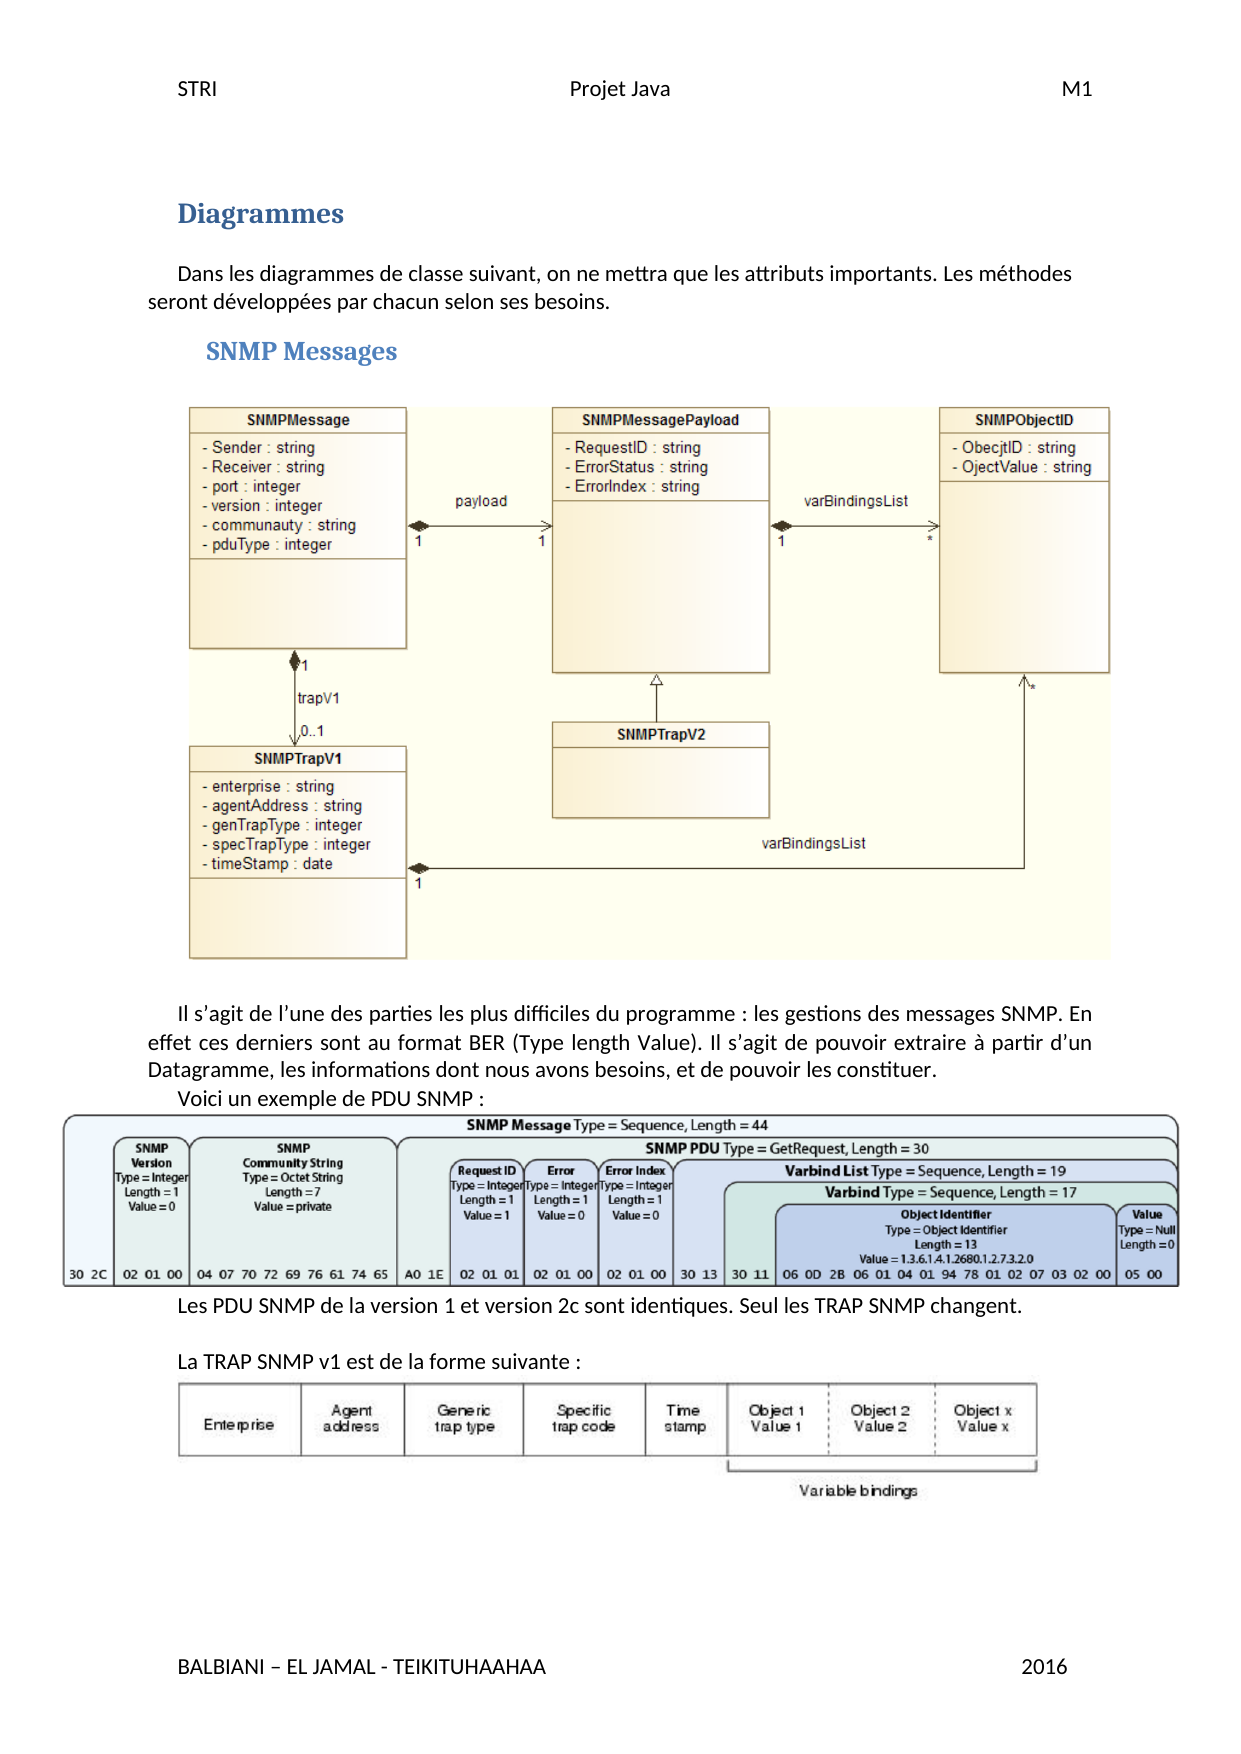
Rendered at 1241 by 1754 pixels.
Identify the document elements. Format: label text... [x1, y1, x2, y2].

picture [177, 395, 1123, 972]
subtitle SNMP Messages [148, 336, 1093, 367]
text Les PDU SNMP de la version 1 et version 2c sont identiques. Seul les TRAP SNMP changent. [148, 1292, 1093, 1319]
picture [177, 1375, 1041, 1556]
subtitle Diagrammes [148, 198, 1093, 231]
text La TRAP SNMP v1 est de la forme suivante : [148, 1347, 1093, 1375]
text Il s’agit de l’une des parties les plus difficiles du programme : les gestions des messages SNMP. En effet ces derniers sont au format BER (Type length Value). Il s’agit de pouvoir extraire à partir d’un Datagramme, les informations dont nous avons besoins, et de pouvoir les constituer. [148, 999, 1093, 1084]
text Voici un exemple de PDU SNMP : [148, 1084, 1093, 1111]
picture [58, 1111, 1188, 1292]
text Dans les diagrammes de classe suivant, on ne mettra que les attributs importants. Les méthodes seront développées par chacun selon ses besoins. [148, 259, 1093, 315]
